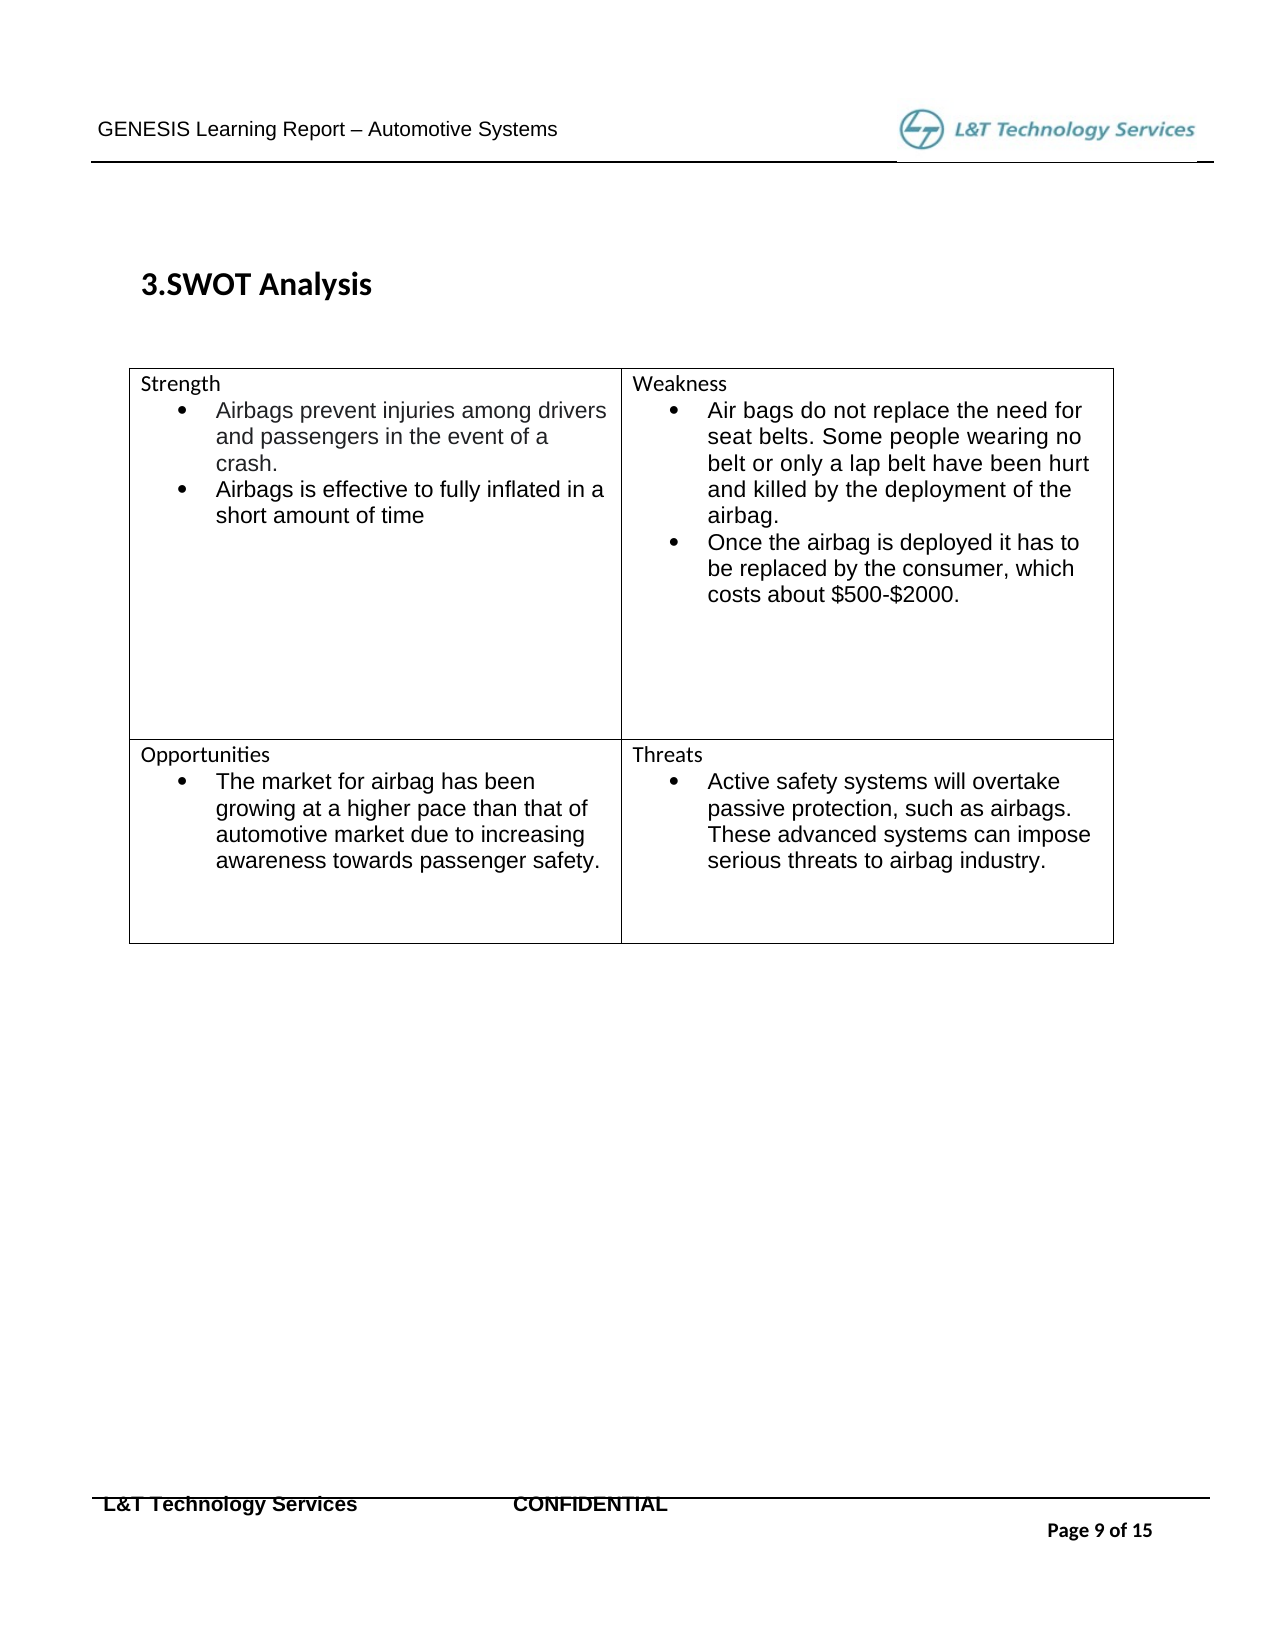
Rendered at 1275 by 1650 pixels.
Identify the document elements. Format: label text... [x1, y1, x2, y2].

table_header Strength Airbags prevent injuries among drivers and passengers in the event of a crash. Airbags is effective to fully inflated in a short amount of time [130, 369, 621, 739]
table_cell Threats Active safety systems will overtake passive protection, such as airbags. These advanced systems can impose serious threats to airbag industry. [622, 740, 1113, 943]
table_cell Opportunities The market for airbag has been growing at a higher pace than that of automotive market due to increasing awareness towards passenger safety. [130, 740, 621, 943]
table_header Weakness Air bags do not replace the need for seat belts. Some people wearing no belt or only a lap belt have been hurt and killed by the deployment of the airbag. Once the airbag is deployed it has to be replaced by the consumer, which costs about $500-$2000. [622, 369, 1113, 739]
text 3.SWOT Analysis [141, 263, 1205, 304]
picture [897, 98, 1197, 162]
